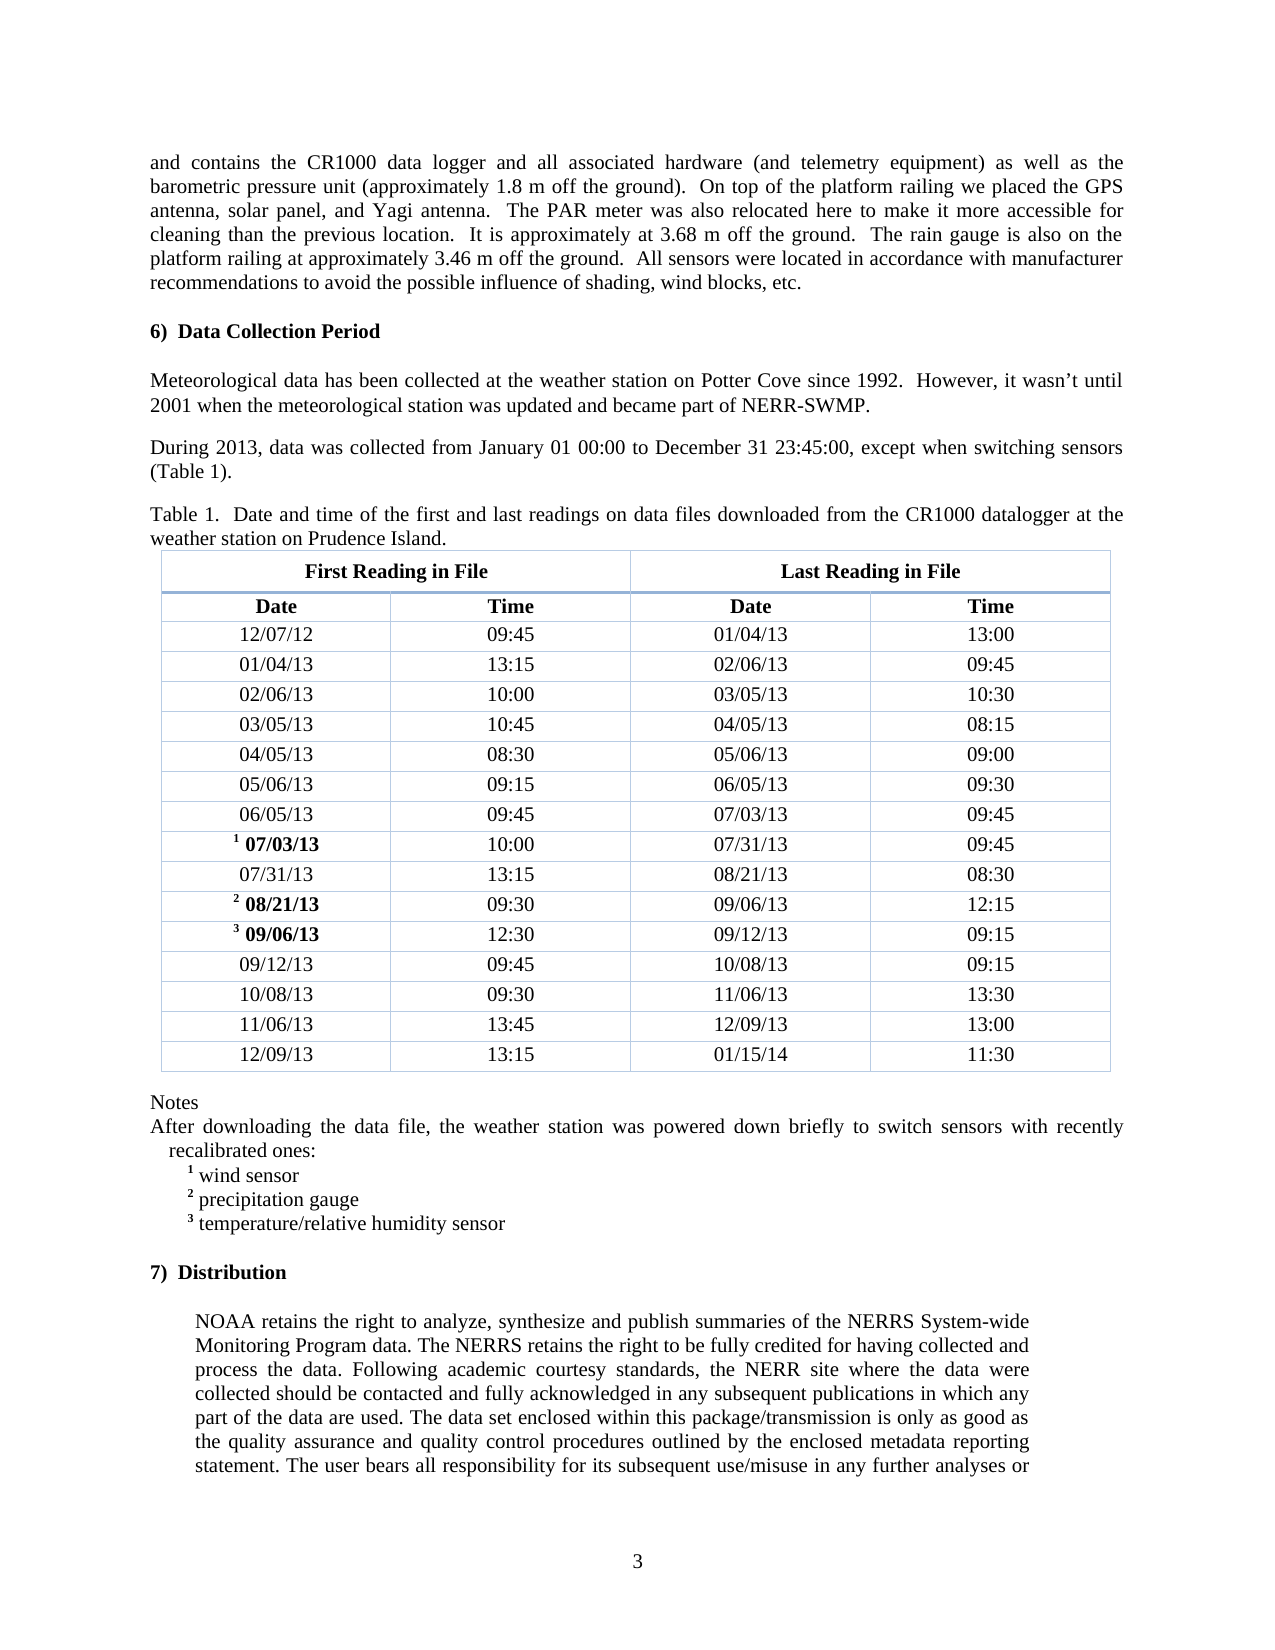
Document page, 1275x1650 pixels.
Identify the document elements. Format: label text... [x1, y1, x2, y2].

table_cell 11/06/13 [162, 1012, 390, 1041]
table_cell 04/05/13 [162, 742, 390, 771]
table_cell 09:30 [391, 982, 630, 1011]
table_cell 13:30 [871, 982, 1110, 1011]
table_cell 12/09/13 [162, 1042, 390, 1071]
table_cell 09:15 [871, 952, 1110, 981]
table_cell 10:00 [391, 832, 630, 861]
table_cell 08/21/13 [631, 862, 870, 891]
text During 2013, data was collected from January 01 00:00 to December 31 23:45:00, except when switching sensors (Table 1). [150, 435, 1125, 483]
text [195, 1309, 1031, 1477]
table_cell 11/06/13 [631, 982, 870, 1011]
table_cell 09/12/13 [162, 952, 390, 981]
table_cell 10/08/13 [631, 952, 870, 981]
table_cell 13:45 [391, 1012, 630, 1041]
table_cell 09:30 [391, 892, 630, 921]
table_cell 01/04/13 [631, 622, 870, 651]
table_cell 02/06/13 [162, 682, 390, 711]
table_header Last Reading in File [631, 551, 1110, 591]
table_cell 09/12/13 [631, 922, 870, 951]
table_cell 09:45 [871, 652, 1110, 681]
table_cell Date [631, 594, 870, 621]
table_cell 02/06/13 [631, 652, 870, 681]
table_cell 09:30 [871, 772, 1110, 801]
table_cell 12/07/12 [162, 622, 390, 651]
table_cell 03/05/13 [631, 682, 870, 711]
table_cell 05/06/13 [162, 772, 390, 801]
text Table 1. Date and time of the first and last readings on data files downloaded from the CR1000 datalogger at the weather station on Prudence Island. [150, 502, 1125, 550]
table_cell Time [871, 594, 1110, 621]
table_cell 10:00 [391, 682, 630, 711]
table_cell 09/06/13 [631, 892, 870, 921]
table_cell 08:15 [871, 712, 1110, 741]
subtitle 7) Distribution [150, 1260, 1125, 1284]
table_cell 05/06/13 [631, 742, 870, 771]
table_cell 1 07/03/13 [162, 832, 390, 861]
table_cell 09:15 [391, 772, 630, 801]
text Notes [150, 1090, 1125, 1114]
table_cell 09:45 [391, 802, 630, 831]
table_cell 06/05/13 [162, 802, 390, 831]
table_cell 3 09/06/13 [162, 922, 390, 951]
table_cell 07/31/13 [162, 862, 390, 891]
subtitle 6) Data Collection Period [150, 319, 1125, 343]
text 1 wind sensor [187, 1162, 1125, 1187]
table_cell 13:15 [391, 862, 630, 891]
table_cell 10:30 [871, 682, 1110, 711]
table_cell 12/09/13 [631, 1012, 870, 1041]
table_cell 11:30 [871, 1042, 1110, 1071]
table_cell 01/15/14 [631, 1042, 870, 1071]
table_cell 09:45 [871, 802, 1110, 831]
table_cell 07/03/13 [631, 802, 870, 831]
table_cell 07/31/13 [631, 832, 870, 861]
table_cell 06/05/13 [631, 772, 870, 801]
table_cell 09:00 [871, 742, 1110, 771]
table_cell 08:30 [391, 742, 630, 771]
table_cell 10:45 [391, 712, 630, 741]
table_header First Reading in File [162, 551, 630, 591]
table_cell 10/08/13 [162, 982, 390, 1011]
table_cell 09:45 [391, 952, 630, 981]
table_cell 04/05/13 [631, 712, 870, 741]
table_cell Time [391, 594, 630, 621]
table_cell Date [162, 594, 390, 621]
table_cell 09:15 [871, 922, 1110, 951]
text After downloading the data file, the weather station was powered down briefly to switch sensors with recently recalibrated ones: [150, 1114, 1125, 1162]
table_cell 08:30 [871, 862, 1110, 891]
table_cell 01/04/13 [162, 652, 390, 681]
table_cell 03/05/13 [162, 712, 390, 741]
table_cell 2 08/21/13 [162, 892, 390, 921]
text 3 temperature/relative humidity sensor [187, 1211, 1125, 1235]
table_cell 13:15 [391, 652, 630, 681]
table_cell 13:00 [871, 622, 1110, 651]
table_cell 09:45 [871, 832, 1110, 861]
table_cell 12:15 [871, 892, 1110, 921]
table_cell 13:00 [871, 1012, 1110, 1041]
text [150, 150, 1125, 294]
table_cell 12:30 [391, 922, 630, 951]
table_cell 13:15 [391, 1042, 630, 1071]
text Meteorological data has been collected at the weather station on Potter Cove since 1992. However, it wasn’t until 2001 when the meteorological station was updated and became part of NERR-SWMP. [150, 368, 1125, 417]
text 2 precipitation gauge [187, 1187, 1125, 1211]
table_cell 09:45 [391, 622, 630, 651]
